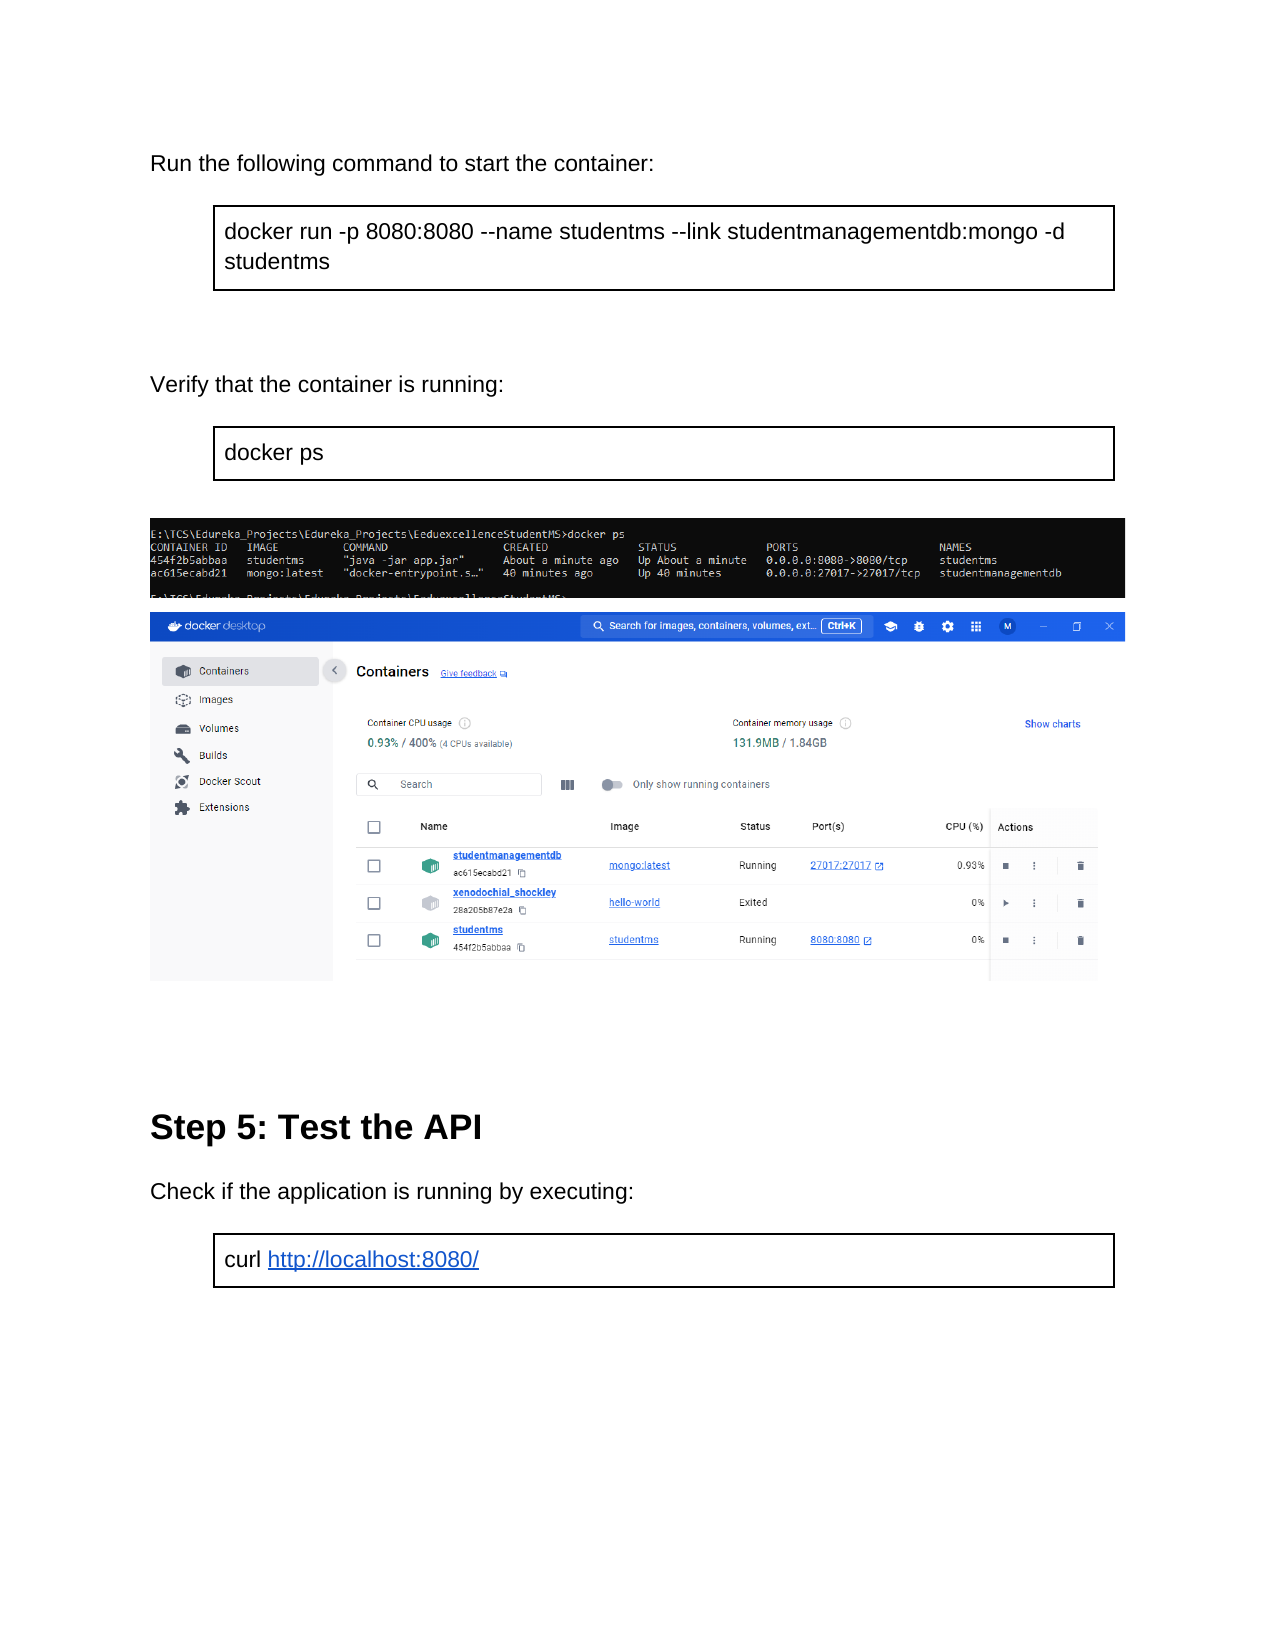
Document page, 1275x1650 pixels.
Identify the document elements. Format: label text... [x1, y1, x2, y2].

text Verify that the container is running: [150, 371, 1125, 397]
table_header docker ps [215, 428, 1113, 479]
table_header docker run -p 8080:8080 --name studentms --link studentmanagementdb:mongo -d studentms [215, 207, 1113, 288]
text Run the following command to start the container: [150, 150, 1125, 176]
picture [150, 518, 1125, 598]
subtitle Step 5: Test the API [150, 1106, 1125, 1147]
table_header curl http://localhost:8080/ [215, 1235, 1113, 1286]
picture [150, 612, 1125, 981]
text Check if the application is running by executing: [150, 1178, 1125, 1204]
